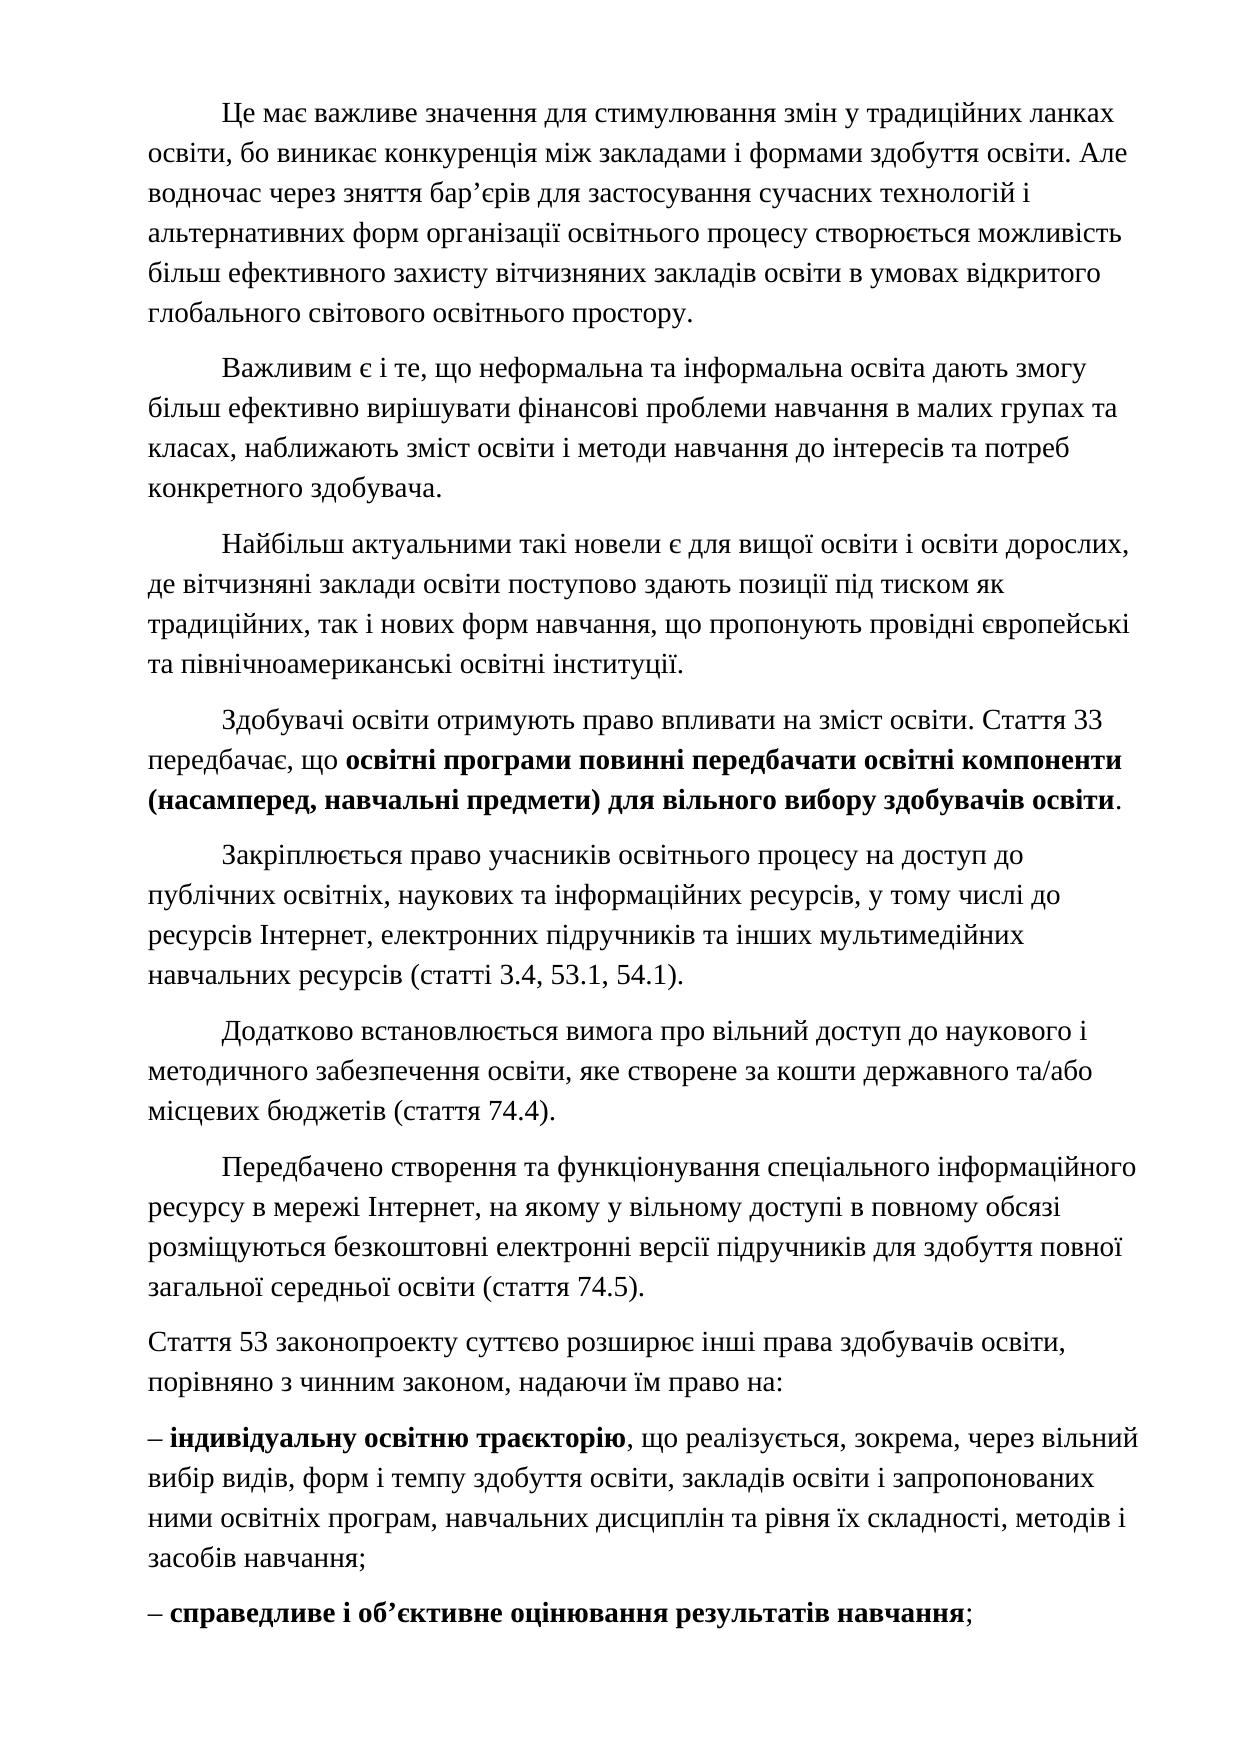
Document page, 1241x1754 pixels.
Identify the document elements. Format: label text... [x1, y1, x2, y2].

text Закріплюється право учасників освітнього процесу на доступ до публічних освітніх, наукових та інформаційних ресурсів, у тому числі до ресурсів Інтернет, електронних підручників та інших мультимедійних навчальних ресурсів (статті 3.4, 53.1, 54.1). [148, 831, 1152, 991]
text Додатково встановлюється вимога про вільний доступ до наукового і методичного забезпечення освіти, яке створене за кошти державного та/або місцевих бюджетів (стаття 74.4). [148, 1007, 1152, 1127]
text Здобувачі освіти отримують право впливати на зміст освіти. Стаття 33 передбачає, що освітні програми повинні передбачати освітні компоненти (насамперед, навчальні предмети) для вільного вибору здобувачів освіти. [148, 695, 1152, 815]
text Передбачено створення та функціонування спеціального інформаційного ресурсу в мережі Інтернет, на якому у вільному доступі в повному обсязі розміщуються безкоштовні електронні версії підручників для здобуття повної загальної середньої освіти (стаття 74.5). [148, 1142, 1152, 1302]
text Стаття 53 законопроекту суттєво розширює інші права здобувачів освіти, порівняно з чинним законом, надаючи їм право на: [148, 1318, 1152, 1398]
text Важливим є і те, що неформальна та інформальна освіта дають змогу більш ефективно вирішувати фінансові проблеми навчання в малих групах та класах, наближають зміст освіти і методи навчання до інтересів та потреб конкретного здобувача. [148, 344, 1152, 504]
text – індивідуальну освітню траєкторію, що реалізується, зокрема, через вільний вибір видів, форм і темпу здобуття освіти, закладів освіти і запропонованих ними освітніх програм, навчальних дисциплін та рівня їх складності, методів і засобів навчання; [148, 1413, 1152, 1573]
text Це має важливе значення для стимулювання змін у традиційних ланках освіти, бо виникає конкуренція між закладами і формами здобуття освіти. Але водночас через зняття бар’єрів для застосування сучасних технологій і альтернативних форм організації освітнього процесу створюється можливість більш ефективного захисту вітчизняних закладів освіти в умовах відкритого глобального світового освітнього простору. [148, 88, 1152, 328]
text – справедливе і об’єктивне оцінювання результатів навчання; [148, 1589, 1152, 1629]
text Найбільш актуальними такі новели є для вищої освіти і освіти дорослих, де вітчизняні заклади освіти поступово здають позиції під тиском як традиційних, так і нових форм навчання, що пропонують провідні європейські та північноамериканські освітні інституції. [148, 520, 1152, 680]
